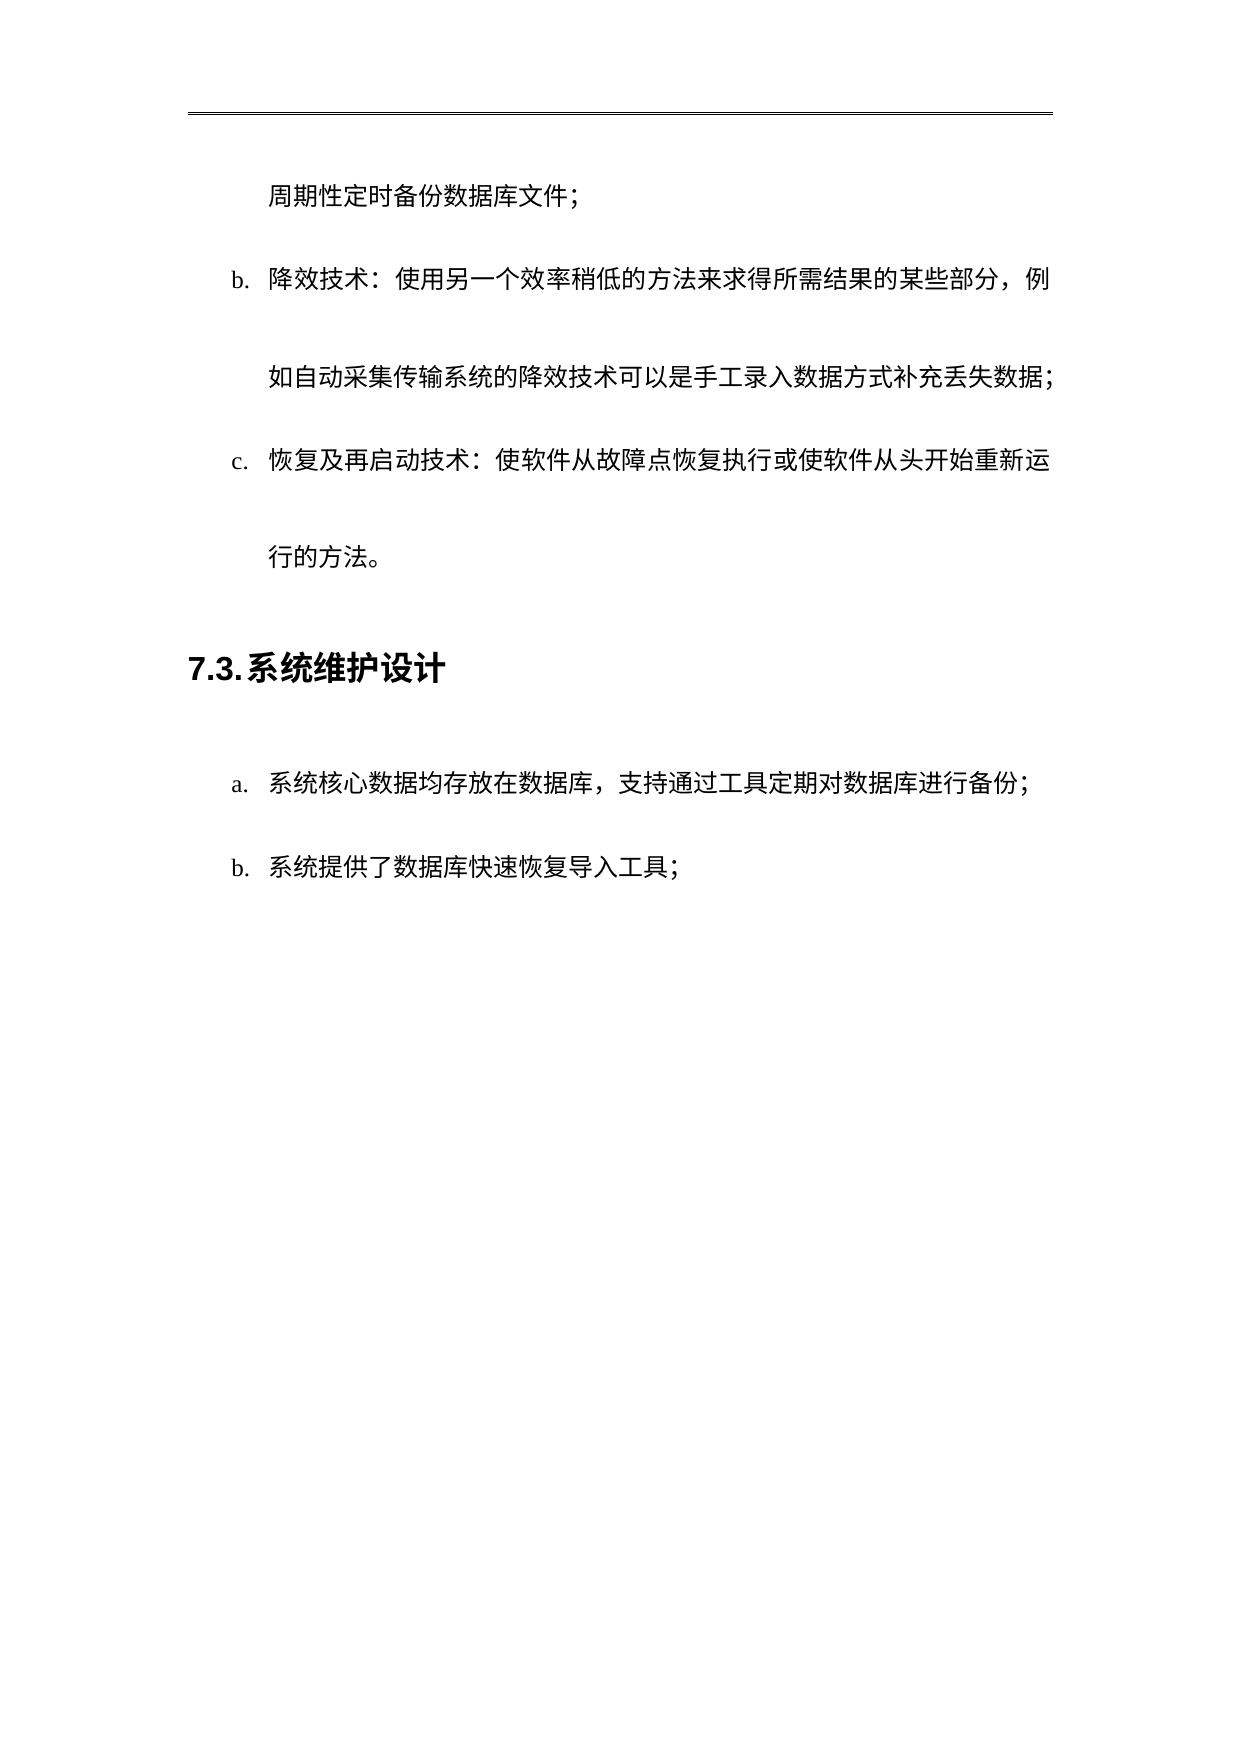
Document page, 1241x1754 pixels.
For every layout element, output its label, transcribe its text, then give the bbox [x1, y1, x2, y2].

list 系统核心数据均存放在数据库，支持通过工具定期对数据库进行备份； [231, 749, 1053, 814]
list 系统提供了数据库快速恢复导入工具； [231, 833, 1053, 898]
list 降效技术：使用另一个效率稍低的方法来求得所需结果的某些部分，例如自动采集传输系统的降效技术可以是手工录入数据方式补充丢失数据； [231, 245, 1053, 408]
subtitle 系统维护设计 [187, 633, 1053, 698]
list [231, 162, 1053, 227]
list 恢复及再启动技术：使软件从故障点恢复执行或使软件从头开始重新运行的方法。 [231, 426, 1053, 588]
